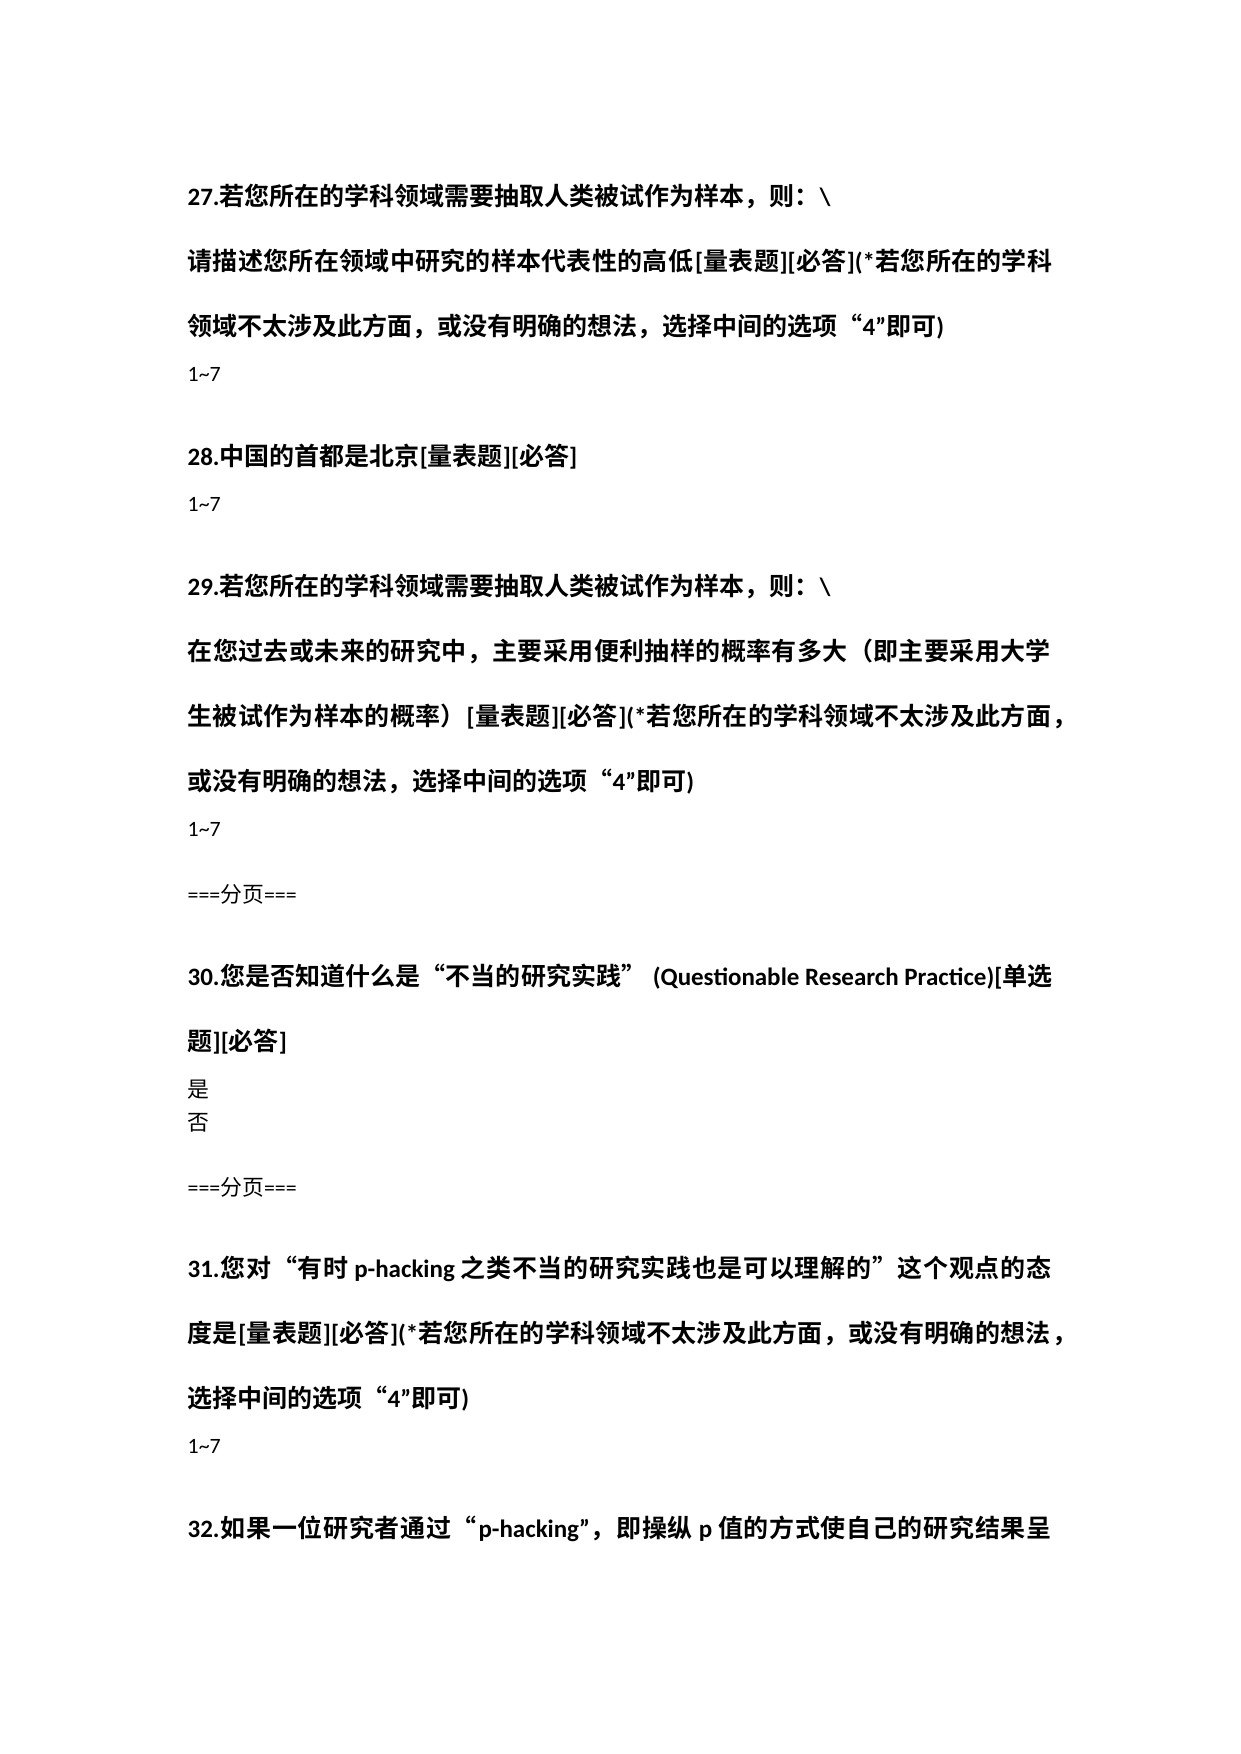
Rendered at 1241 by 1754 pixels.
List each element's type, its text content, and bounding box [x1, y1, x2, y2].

text 1~7 [187, 1429, 1053, 1462]
text ===分页=== [187, 877, 1053, 909]
text 27.若您所在的学科领域需要抽取人类被试作为样本，则：\ [187, 162, 1053, 227]
text 30.您是否知道什么是“不当的研究实践” (Questionable Research Practice)[单选题][必答] [187, 942, 1053, 1072]
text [187, 1494, 1053, 1559]
text 在您过去或未来的研究中，主要采用便利抽样的概率有多大（即主要采用大学生被试作为样本的概率）[量表题][必答](*若您所在的学科领域不太涉及此方面，或没有明确的想法，选择中间的选项“4”即可) [187, 617, 1053, 812]
text 28.中国的首都是北京[量表题][必答] [187, 422, 1053, 487]
text 否 [187, 1104, 1053, 1137]
text 是 [187, 1072, 1053, 1104]
text 1~7 [187, 357, 1053, 389]
text 31.您对“有时p-hacking之类不当的研究实践也是可以理解的”这个观点的态度是[量表题][必答](*若您所在的学科领域不太涉及此方面，或没有明确的想法，选择中间的选项“4”即可) [187, 1234, 1053, 1429]
text 1~7 [187, 812, 1053, 844]
text 请描述您所在领域中研究的样本代表性的高低[量表题][必答](*若您所在的学科领域不太涉及此方面，或没有明确的想法，选择中间的选项“4”即可) [187, 227, 1053, 357]
text 29.若您所在的学科领域需要抽取人类被试作为样本，则：\ [187, 552, 1053, 617]
text ===分页=== [187, 1169, 1053, 1202]
text 1~7 [187, 487, 1053, 519]
